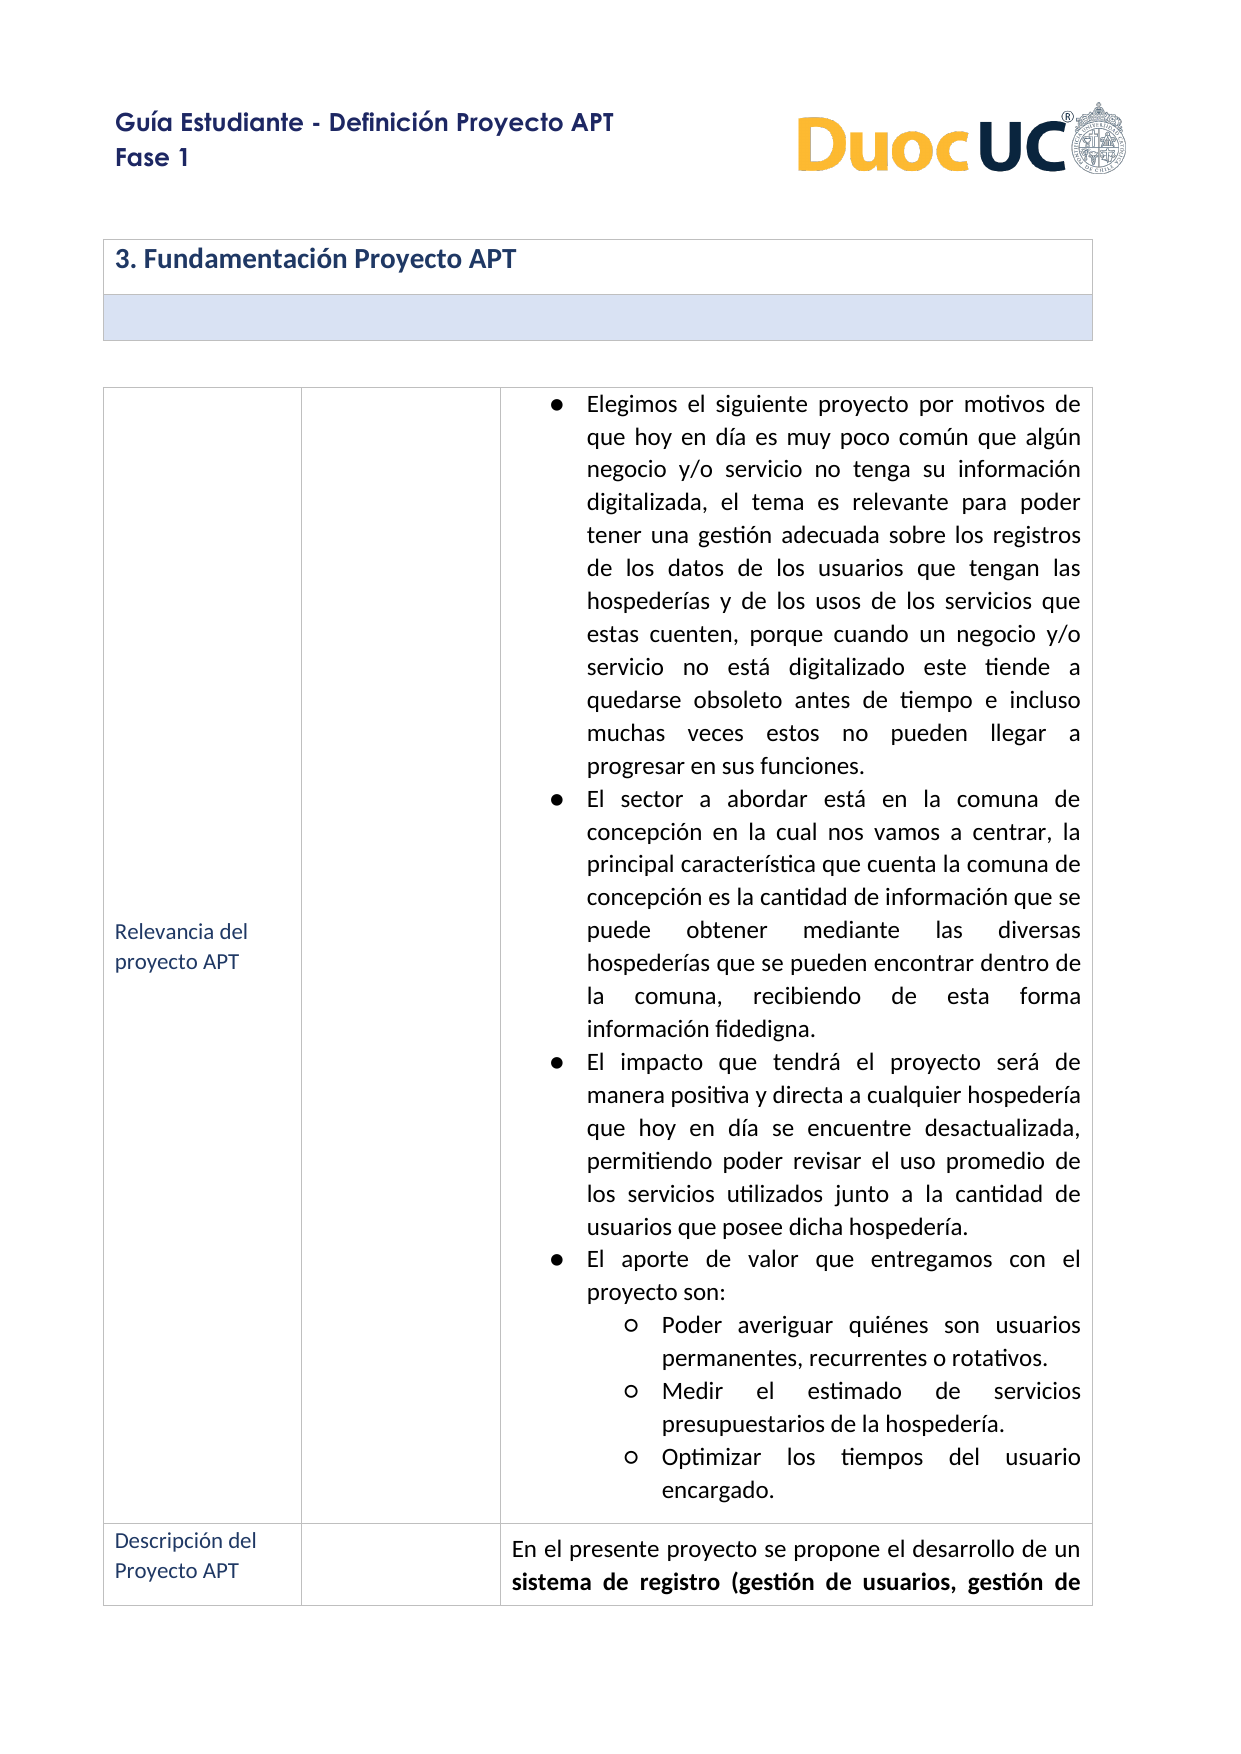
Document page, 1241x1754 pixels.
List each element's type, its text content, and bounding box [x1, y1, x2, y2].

table_cell Descripción del Proyecto APT [104, 1524, 301, 1605]
table_cell [302, 1524, 500, 1605]
table_header 3. Fundamentación Proyecto APT [104, 240, 1092, 294]
table_header [302, 388, 500, 1523]
table_header Elegimos el siguiente proyecto por motivos de que hoy en día es muy poco común que algún negocio y/o servicio no tenga su información digitalizada, el tema es relevante para poder tener una gestión adecuada sobre los registros de los datos de los usuarios que tengan las hospederías y de los usos de los servicios que estas cuenten, porque cuando un negocio y/o servicio no está digitalizado este tiende a quedarse obsoleto antes de tiempo e incluso muchas veces estos no pueden llegar a progresar en sus funciones. El sector a abordar está en la comuna de concepción en la cual nos vamos a centrar, la principal característica que cuenta la comuna de concepción es la cantidad de información que se puede obtener mediante las diversas hospederías que se pueden encontrar dentro de la comuna, recibiendo de esta forma información fidedigna. El impacto que tendrá el proyecto será de manera positiva y directa a cualquier hospedería que hoy en día se encuentre desactualizada, permitiendo poder revisar el uso promedio de los servicios utilizados junto a la cantidad de usuarios que posee dicha hospedería. El aporte de valor que entregamos con el proyecto son: Poder averiguar quiénes son usuarios permanentes, recurrentes o rotativos. Medir el estimado de servicios presupuestarios de la hospedería. Optimizar los tiempos del usuario encargado. [501, 388, 1092, 1523]
picture [798, 102, 1126, 174]
table_cell [104, 295, 1092, 340]
table_header Relevancia del proyecto APT [104, 388, 301, 1523]
